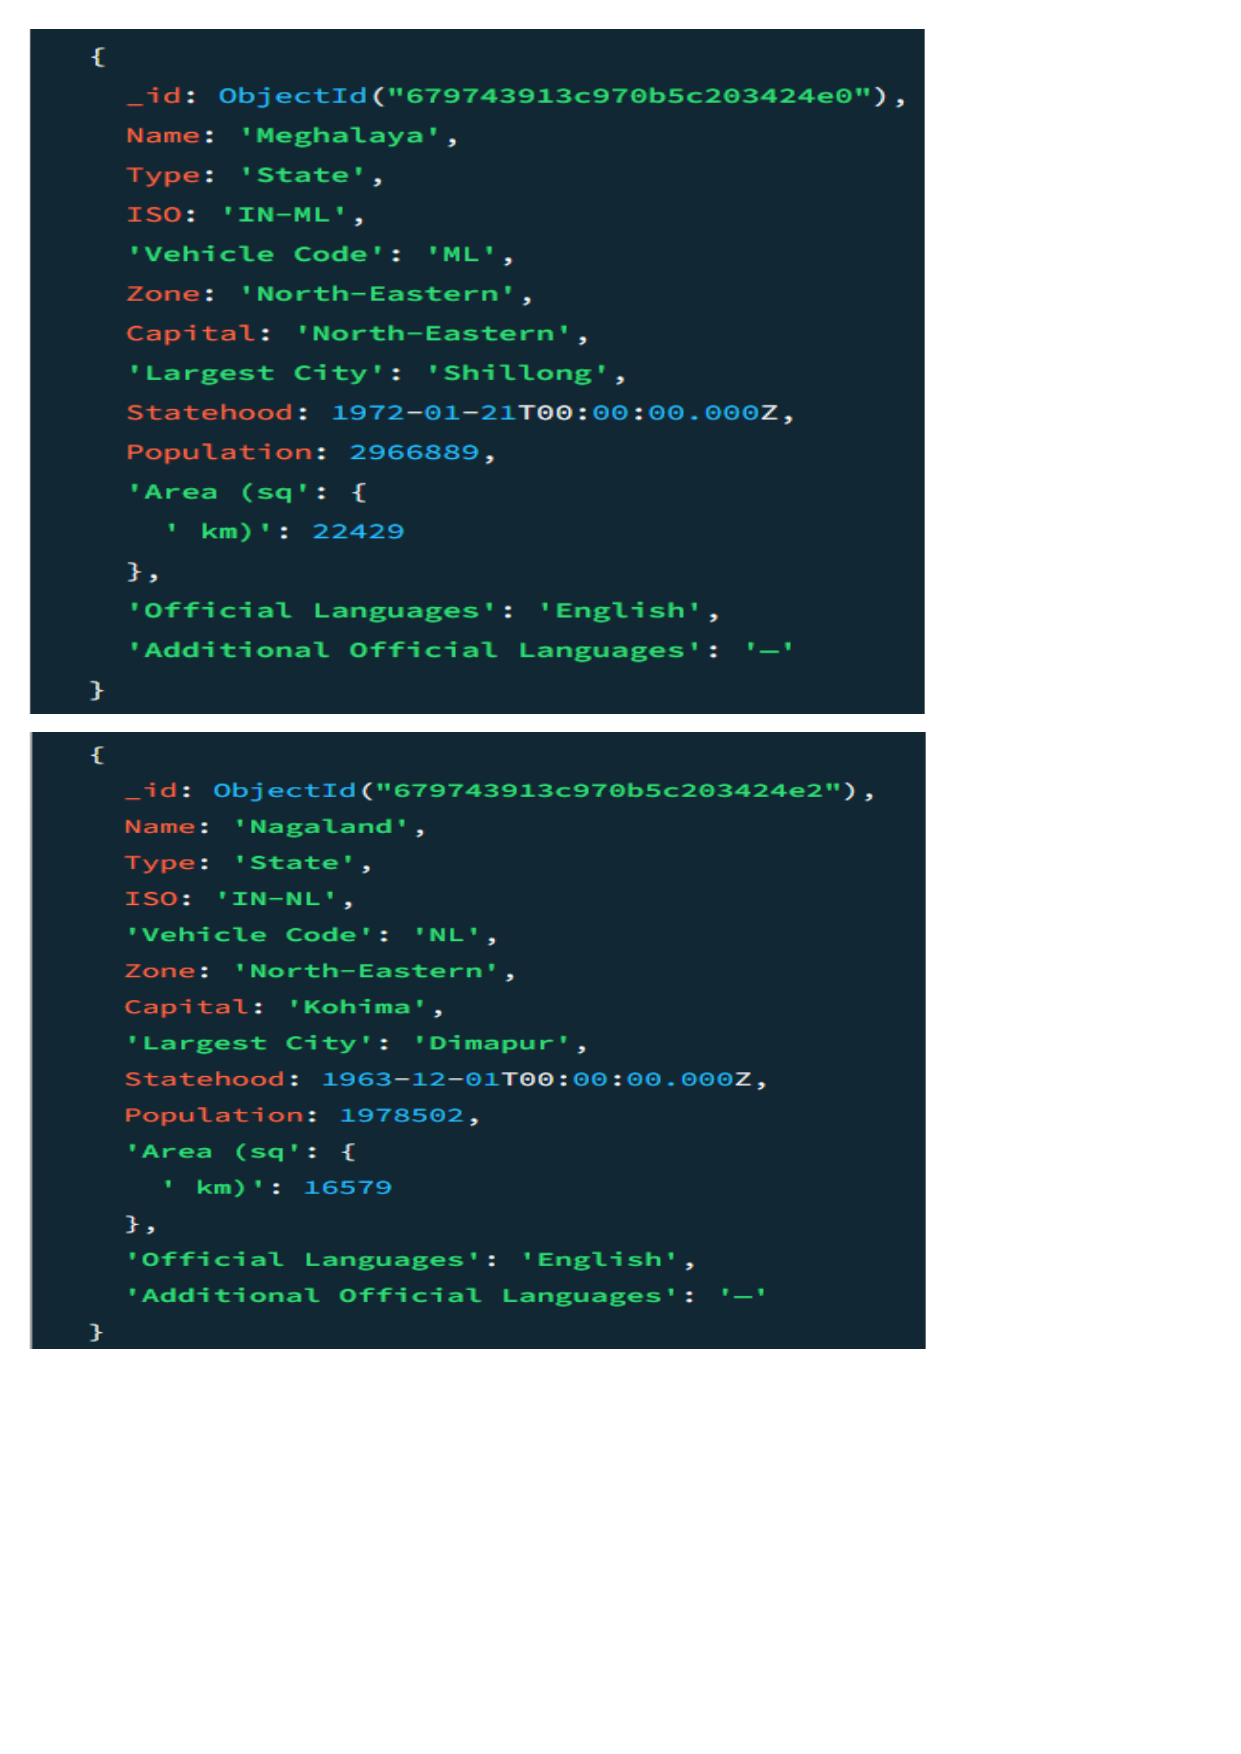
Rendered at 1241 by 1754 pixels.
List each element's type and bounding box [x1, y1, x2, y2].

picture [29, 732, 926, 1349]
picture [29, 29, 925, 714]
